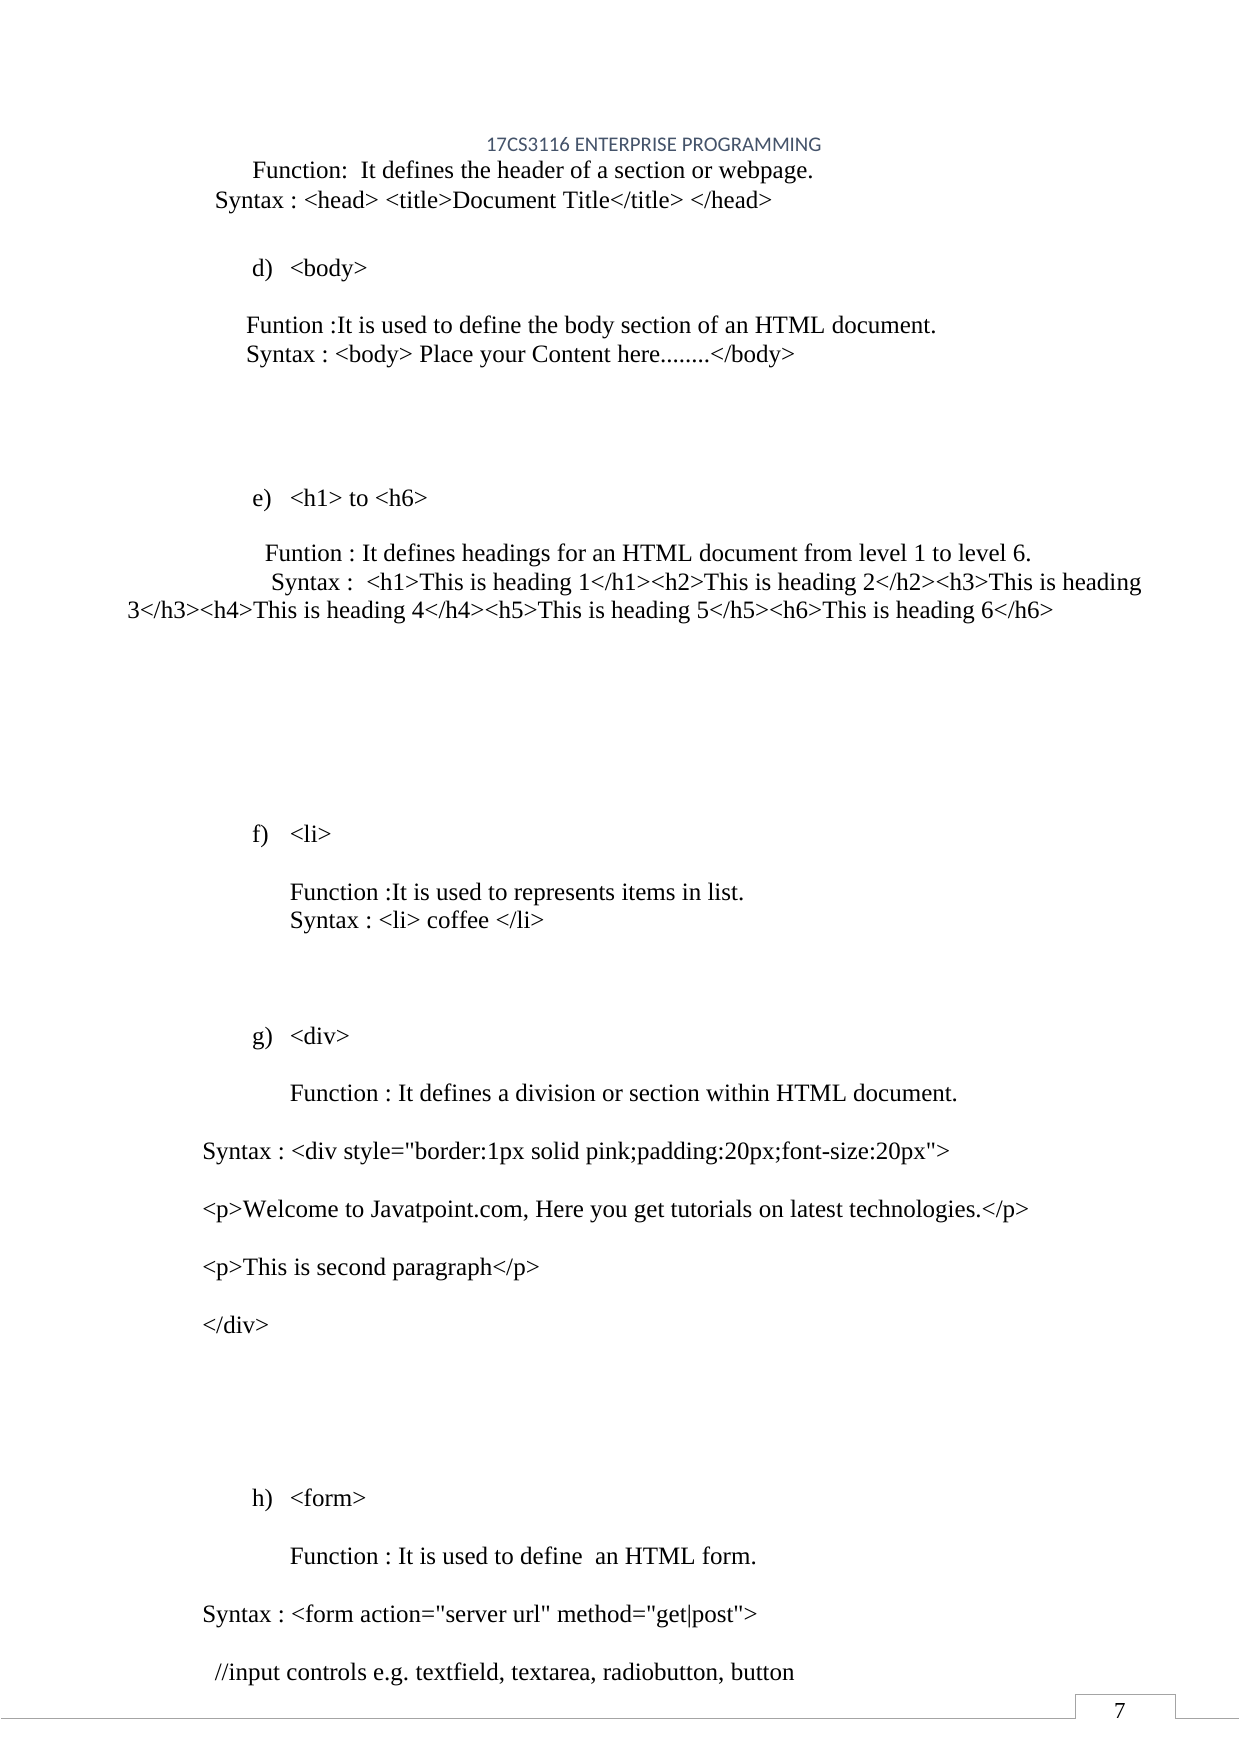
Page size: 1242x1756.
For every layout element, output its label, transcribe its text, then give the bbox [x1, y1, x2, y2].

text Function : It defines a division or section within HTML document. [289, 1078, 1181, 1107]
list <body> [252, 253, 1181, 281]
text <p>Welcome to Javatpoint.com, Here you get tutorials on latest technologies.</p> [202, 1194, 1181, 1223]
text Syntax : <div style="border:1px solid pink;padding:20px;font-size:20px"> [202, 1136, 1181, 1165]
list <div> [252, 1021, 1181, 1050]
list <li> [252, 819, 1181, 848]
text Function: It defines the header of a section or webpage. [127, 155, 1181, 184]
text </div> [202, 1310, 1181, 1339]
text Funtion :It is used to define the body section of an HTML document. [127, 310, 1181, 339]
text Syntax : <h1>This is heading 1</h1><h2>This is heading 2</h2><h3>This is heading 3</h3><h4>This is heading 4</h4><h5>This is heading 5</h5><h6>This is heading 6</h6> [127, 567, 1181, 624]
text Syntax : <body> Place your Content here........</body> [127, 339, 1181, 368]
text Function : It is used to define an HTML form. [289, 1541, 1181, 1569]
text //input controls e.g. textfield, textarea, radiobutton, button [202, 1657, 1181, 1685]
list <h1> to <h6> [252, 483, 1181, 512]
text Syntax : <form action="server url" method="get|post"> [202, 1599, 1181, 1627]
text <p>This is second paragraph</p> [202, 1252, 1181, 1281]
list <form> [252, 1483, 1181, 1512]
text Funtion : It defines headings for an HTML document from level 1 to level 6. [127, 538, 1181, 567]
text Function :It is used to represents items in list. [289, 877, 1181, 906]
text Syntax : <head> <title>Document Title</title> </head> [127, 185, 1181, 213]
text Syntax : <li> coffee </li> [289, 906, 1181, 934]
